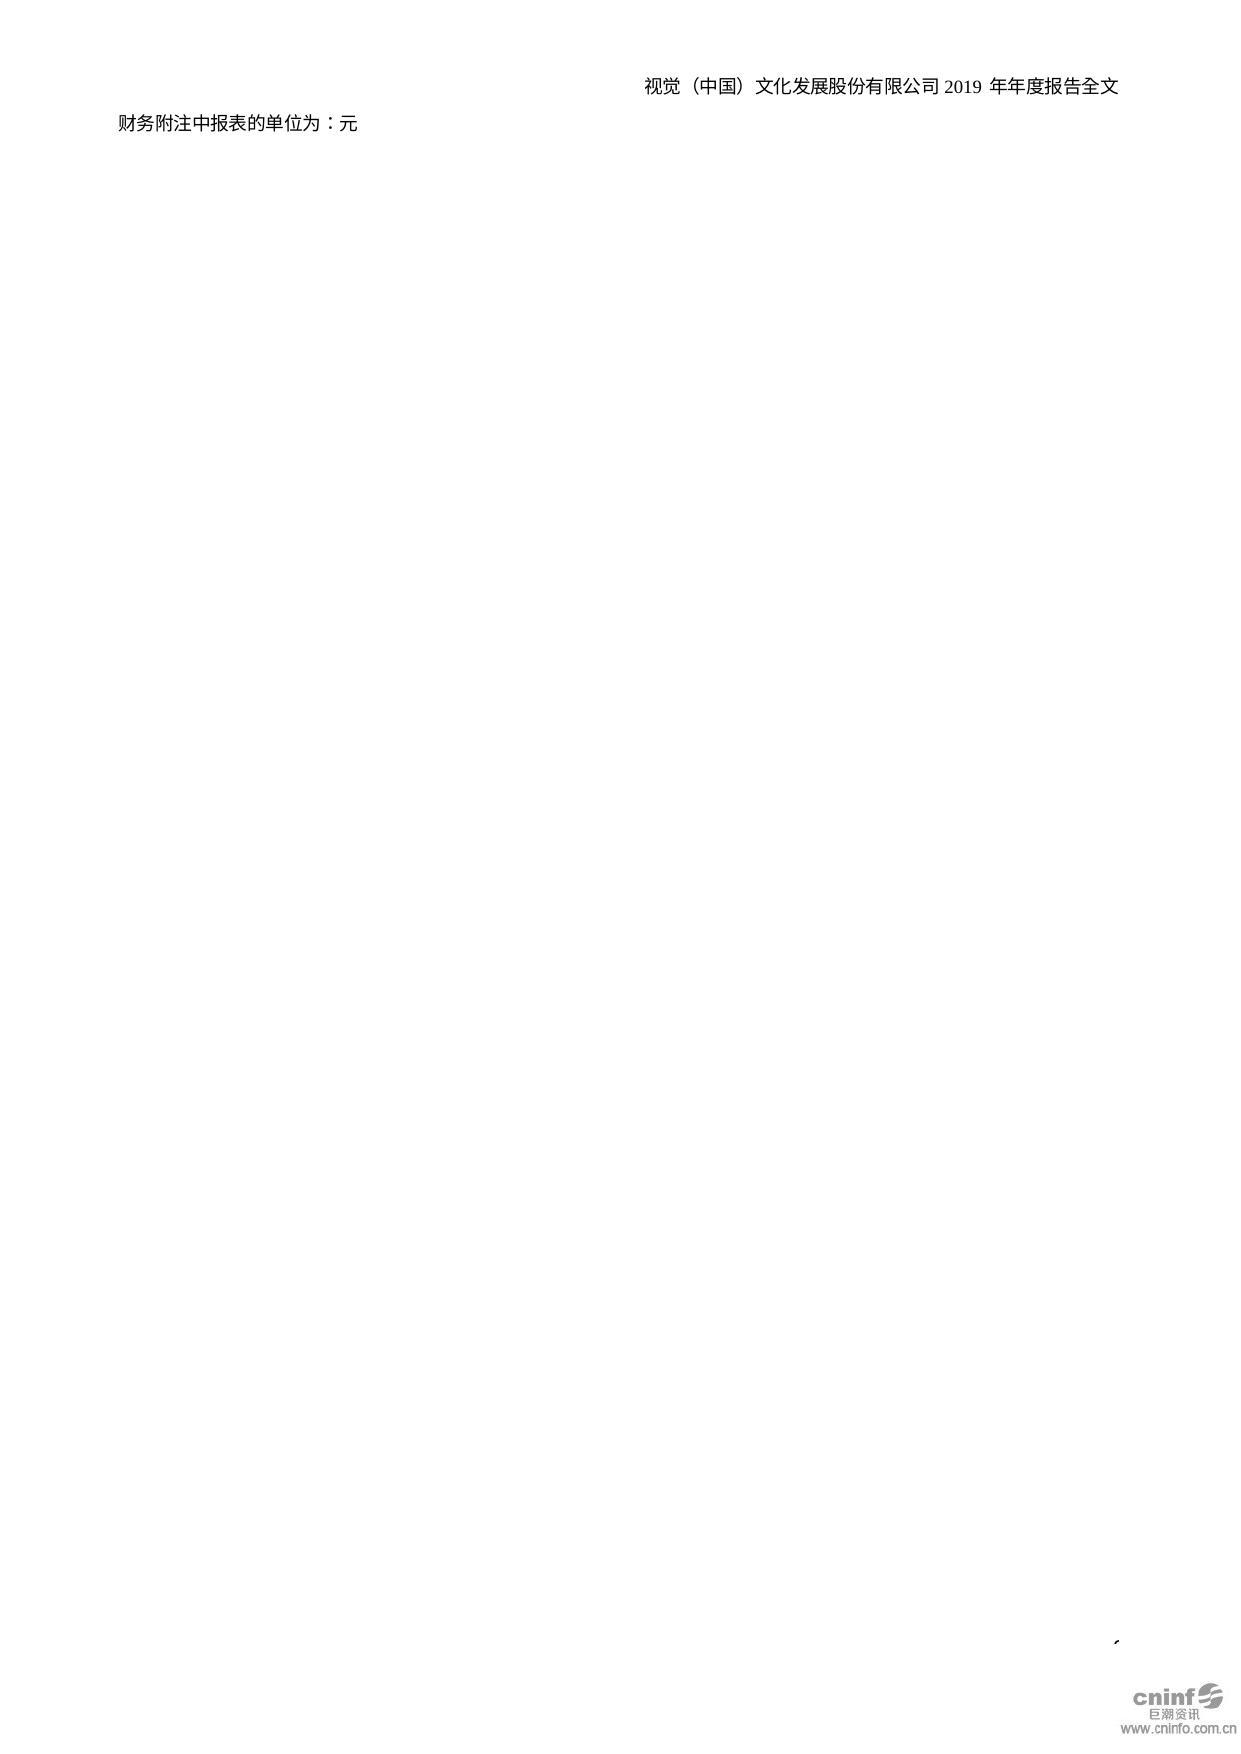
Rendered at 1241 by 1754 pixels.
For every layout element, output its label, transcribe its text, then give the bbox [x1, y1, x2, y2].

picture [1115, 1680, 1240, 1737]
text 财务附注中报表的单位为：元 [118, 110, 1240, 136]
